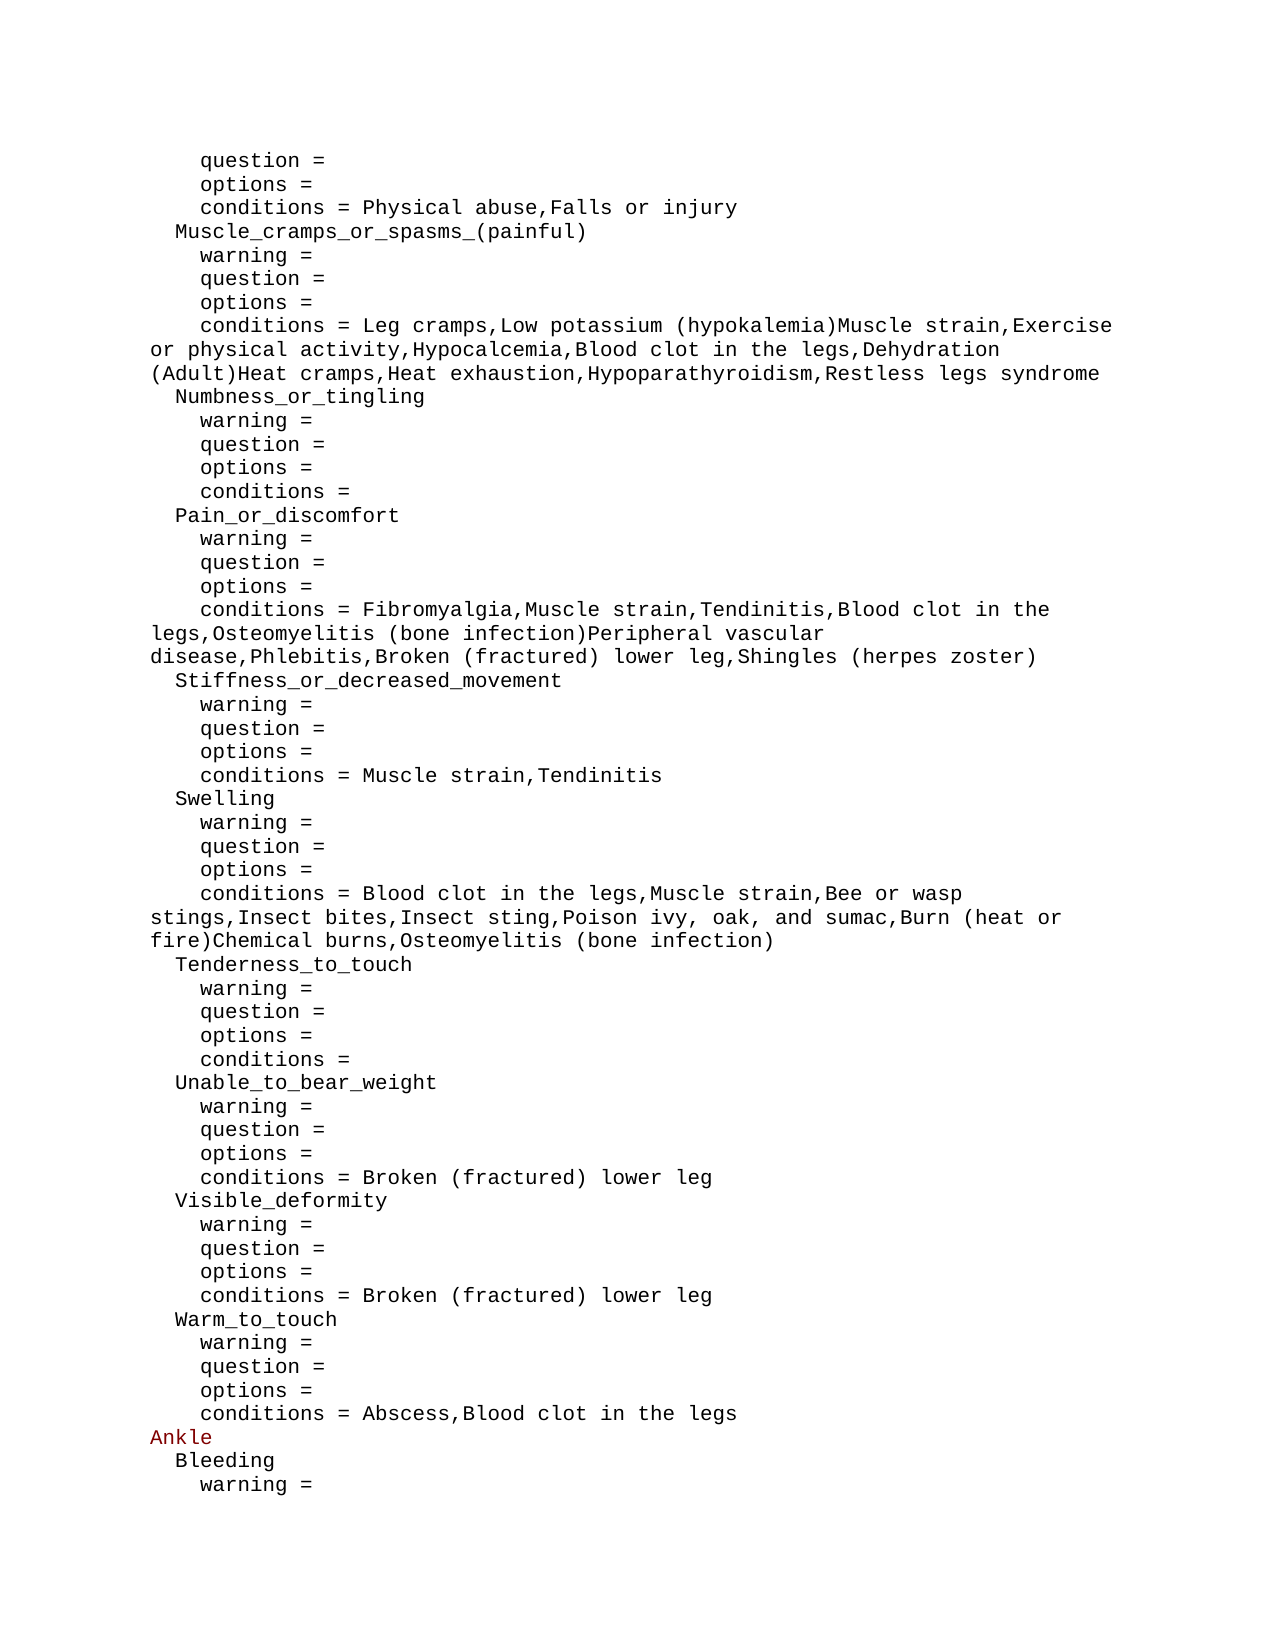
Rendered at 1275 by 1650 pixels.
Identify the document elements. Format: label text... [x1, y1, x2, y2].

text Bleeding warning = question = options = conditions = Trauma or injury [150, 1451, 1125, 1498]
text Muscle_cramps_or_spasms_(painful) warning = question = options = conditions = Leg cramps,Low potassium (hypokalemia)Muscle strain,Exercise or physical activity,Hypocalcemia,Blood clot in the legs,Dehydration (Adult)Heat cramps,Heat exhaustion,Hypoparathyroidism,Restless legs syndrome [150, 221, 1125, 386]
text Tenderness_to_touch warning = question = options = conditions = [150, 954, 1125, 1072]
text Numbness_or_tingling warning = question = options = conditions = [150, 386, 1125, 505]
text Pain_or_discomfort warning = question = options = conditions = Fibromyalgia,Muscle strain,Tendinitis,Blood clot in the legs,Osteomyelitis (bone infection)Peripheral vascular disease,Phlebitis,Broken (fractured) lower leg,Shingles (herpes zoster) [150, 505, 1125, 670]
text Visible_deformity warning = question = options = conditions = Broken (fractured) lower leg [150, 1190, 1125, 1309]
text Warm_to_touch warning = question = options = conditions = Abscess,Blood clot in the legs [150, 1309, 1125, 1427]
text Multiple_bruises_of_different_ages warning = question = options = conditions = Physical abuse,Falls or injury [150, 150, 1125, 221]
text Swelling warning = question = options = conditions = Blood clot in the legs,Muscle strain,Bee or wasp stings,Insect bites,Insect sting,Poison ivy, oak, and sumac,Burn (heat or fire)Chemical burns,Osteomyelitis (bone infection) [150, 788, 1125, 954]
text Stiffness_or_decreased_movement warning = question = options = conditions = Muscle strain,Tendinitis [150, 670, 1125, 788]
text Unable_to_bear_weight warning = question = options = conditions = Broken (fractured) lower leg [150, 1072, 1125, 1190]
text Ankle [150, 1427, 1125, 1451]
